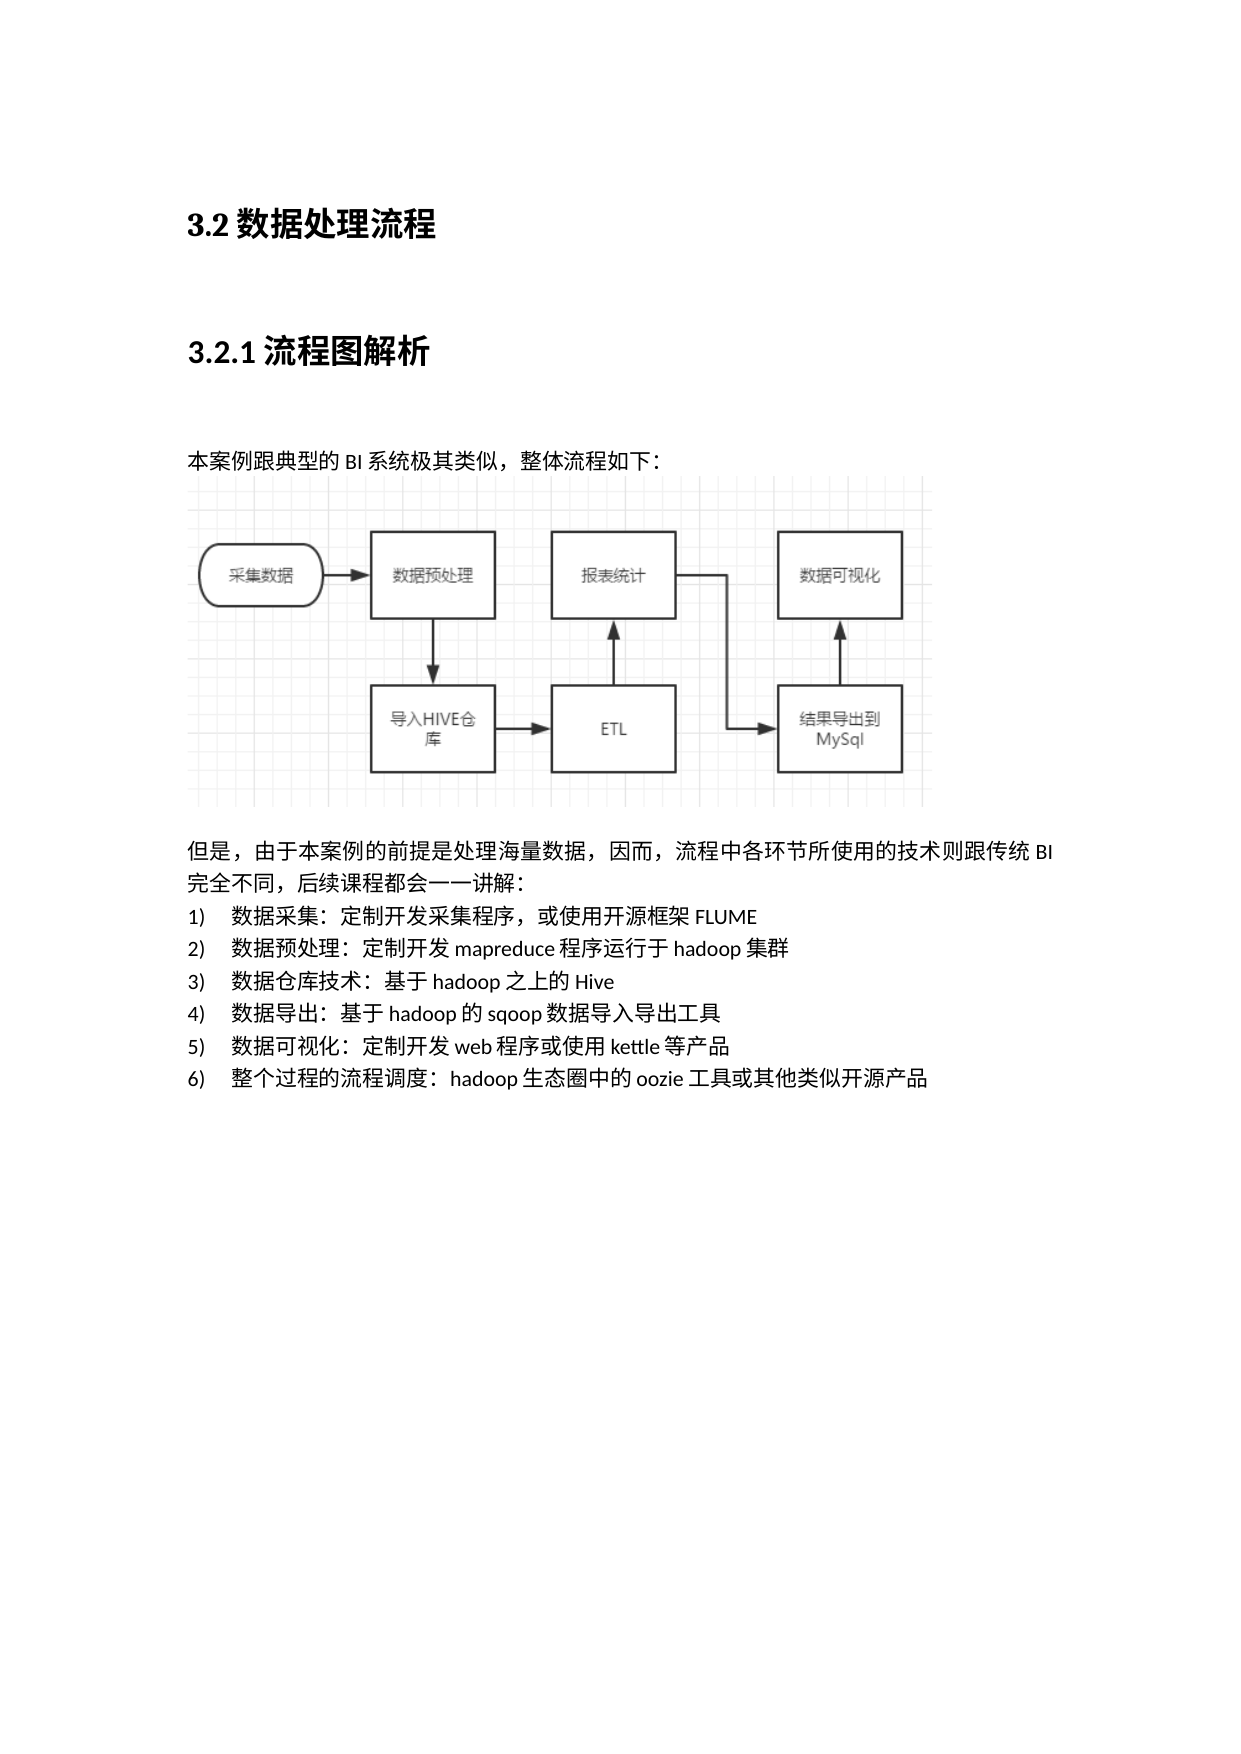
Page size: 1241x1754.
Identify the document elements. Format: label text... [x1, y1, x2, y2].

picture [187, 476, 933, 807]
list 数据导出：基于hadoop的sqoop数据导入导出工具 [187, 996, 1053, 1028]
list 数据预处理：定制开发mapreduce程序运行于hadoop集群 [187, 931, 1053, 963]
subtitle 3.2.1 流程图解析 [187, 316, 1053, 381]
subtitle 3.2 数据处理流程 [187, 189, 1053, 254]
list 数据可视化：定制开发web程序或使用kettle等产品 [187, 1028, 1053, 1061]
list 数据仓库技术：基于hadoop之上的Hive [187, 963, 1053, 996]
list 数据采集：定制开发采集程序，或使用开源框架FLUME [187, 898, 1053, 931]
text 但是，由于本案例的前提是处理海量数据，因而，流程中各环节所使用的技术则跟传统BI完全不同，后续课程都会一一讲解： [187, 833, 1053, 898]
list 整个过程的流程调度：hadoop生态圈中的oozie工具或其他类似开源产品 [187, 1061, 1053, 1093]
text 本案例跟典型的BI系统极其类似，整体流程如下： [187, 443, 1053, 476]
